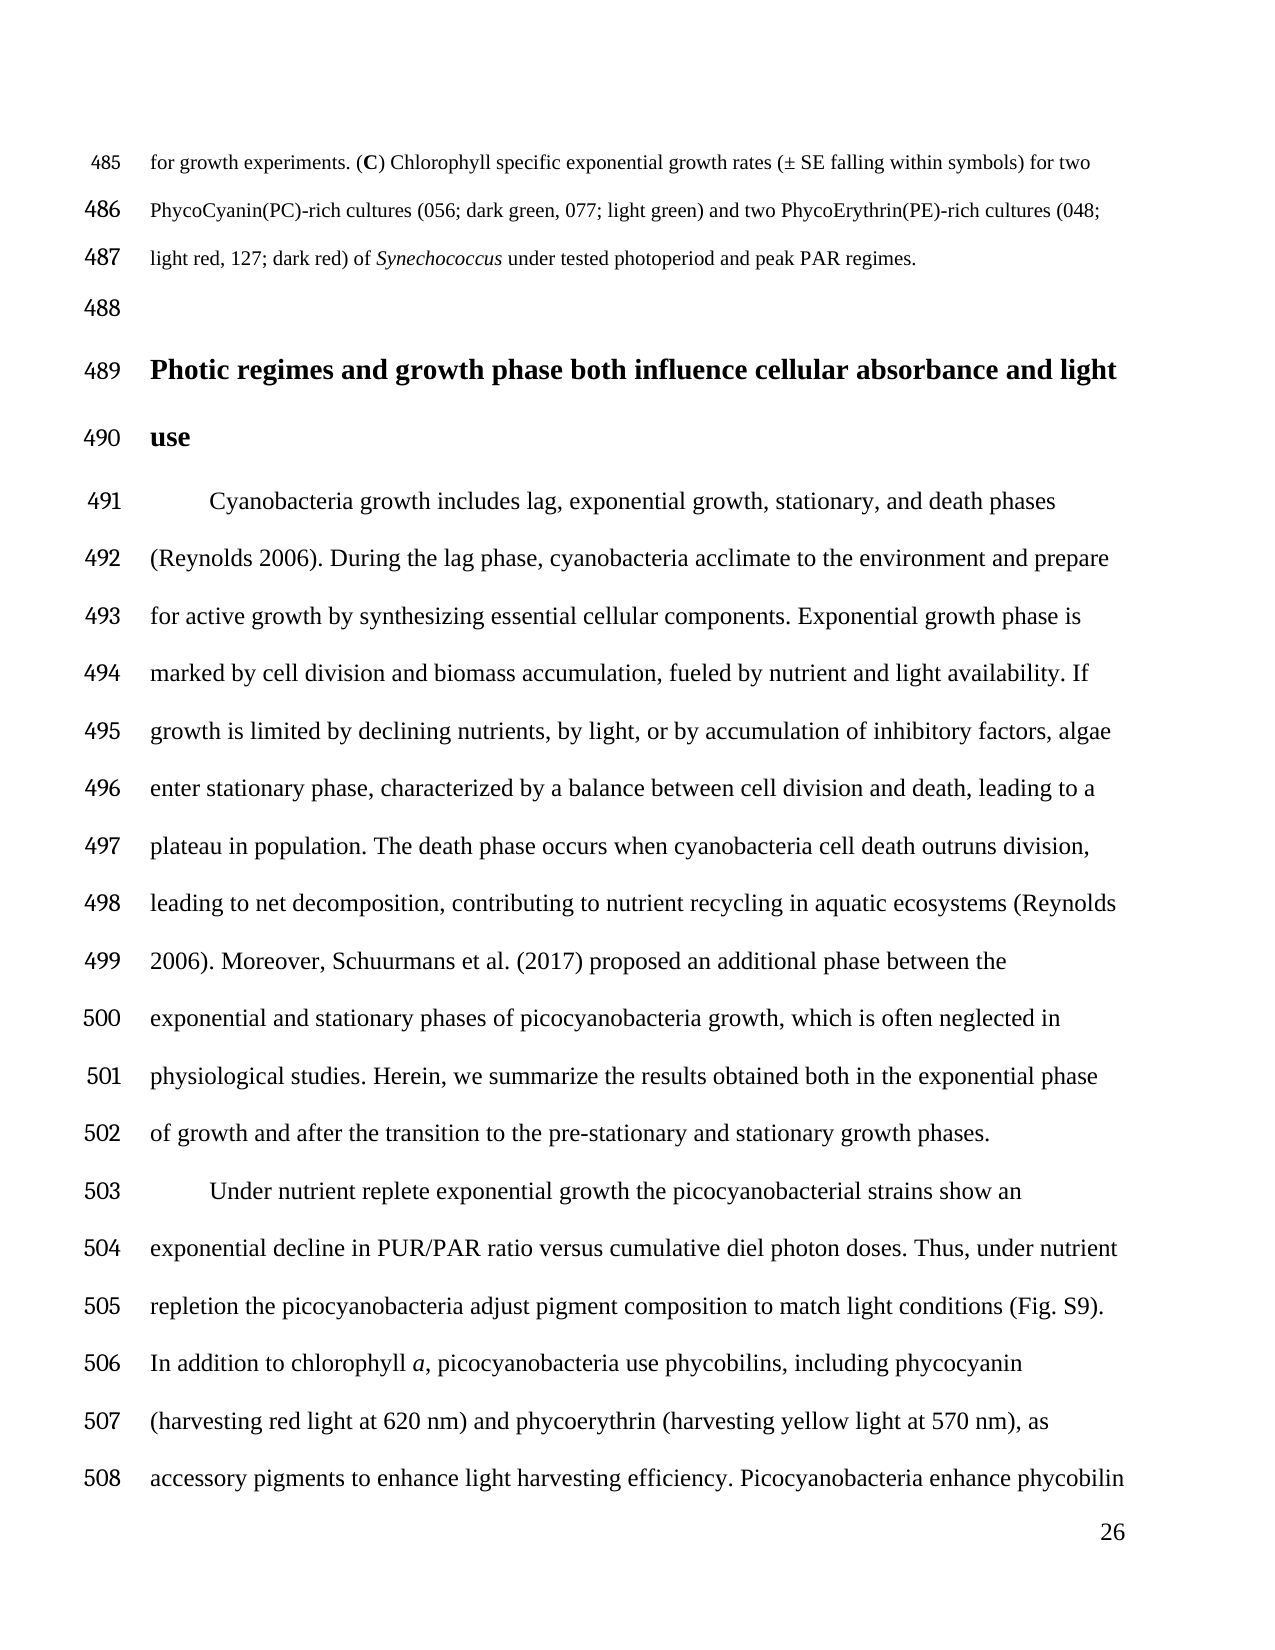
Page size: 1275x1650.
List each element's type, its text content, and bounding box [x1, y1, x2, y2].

text Cyanobacteria growth includes lag, exponential growth, stationary, and death phases (Reynolds 2006). During the lag phase, cyanobacteria acclimate to the environment and prepare for active growth by synthesizing essential cellular components. Exponential growth phase is marked by cell division and biomass accumulation, fueled by nutrient and light availability. If growth is limited by declining nutrients, by light, or by accumulation of inhibitory factors, algae enter stationary phase, characterized by a balance between cell division and death, leading to a plateau in population. The death phase occurs when cyanobacteria cell death outruns division, leading to net decomposition, contributing to nutrient recycling in aquatic ecosystems (Reynolds 2006). Moreover, Schuurmans et al. (2017) proposed an additional phase between the exponential and stationary phases of picocyanobacteria growth, which is often neglected in physiological studies. Herein, we summarize the results obtained both in the exponential phase of growth and after the transition to the pre-stationary and stationary growth phases. [150, 486, 1125, 1147]
subtitle Photic regimes and growth phase both influence cellular absorbance and light use [150, 352, 1125, 452]
